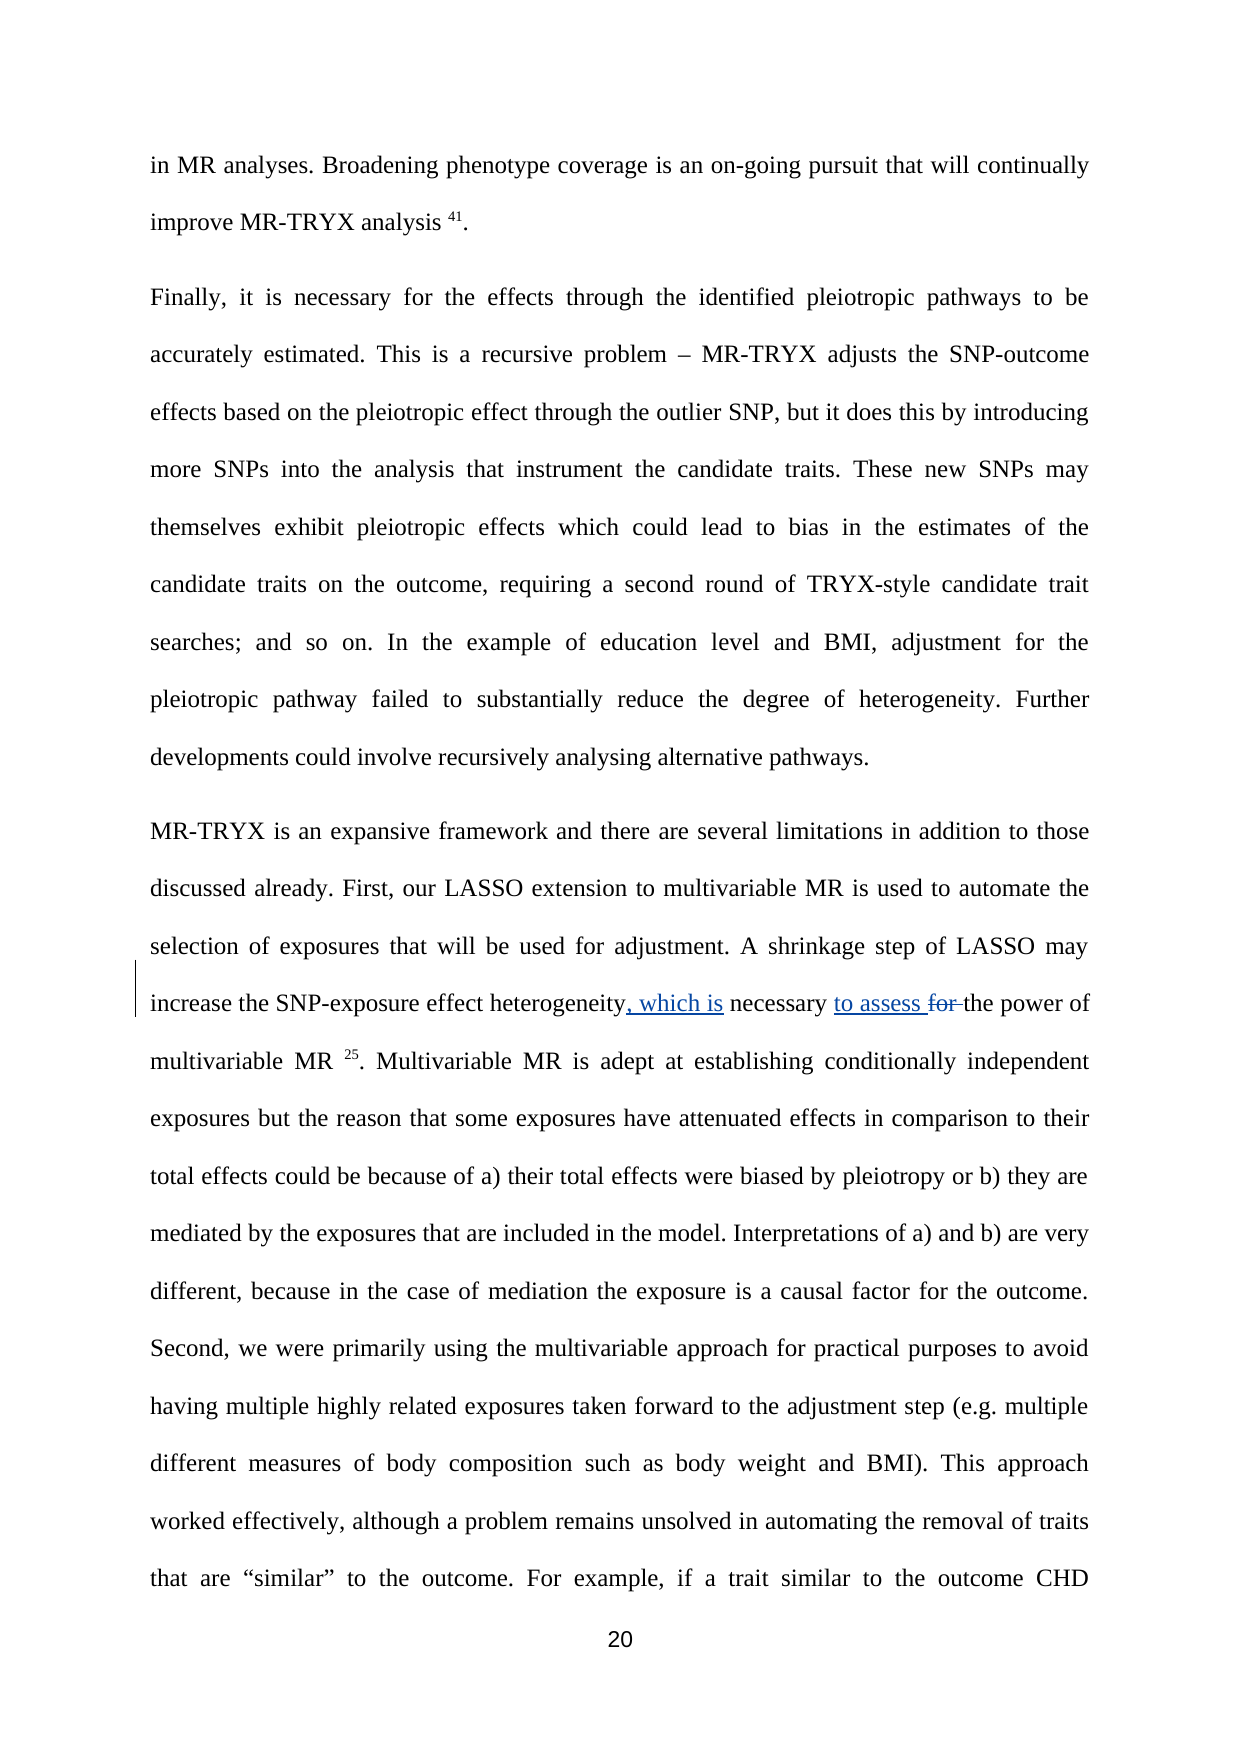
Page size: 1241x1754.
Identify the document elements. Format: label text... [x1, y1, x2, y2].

text Finally, it is necessary for the effects through the identified pleiotropic pathways to be accurately estimated. This is a recursive problem – MR-TRYX adjusts the SNP-outcome effects based on the pleiotropic effect through the outlier SNP, but it does this by introducing more SNPs into the analysis that instrument the candidate traits. These new SNPs may themselves exhibit pleiotropic effects which could lead to bias in the estimates of the candidate traits on the outcome, requiring a second round of TRYX-style candidate trait searches; and so on. In the example of education level and BMI, adjustment for the pleiotropic pathway failed to substantially reduce the degree of heterogeneity. Further developments could involve recursively analysing alternative pathways. [150, 282, 1090, 770]
